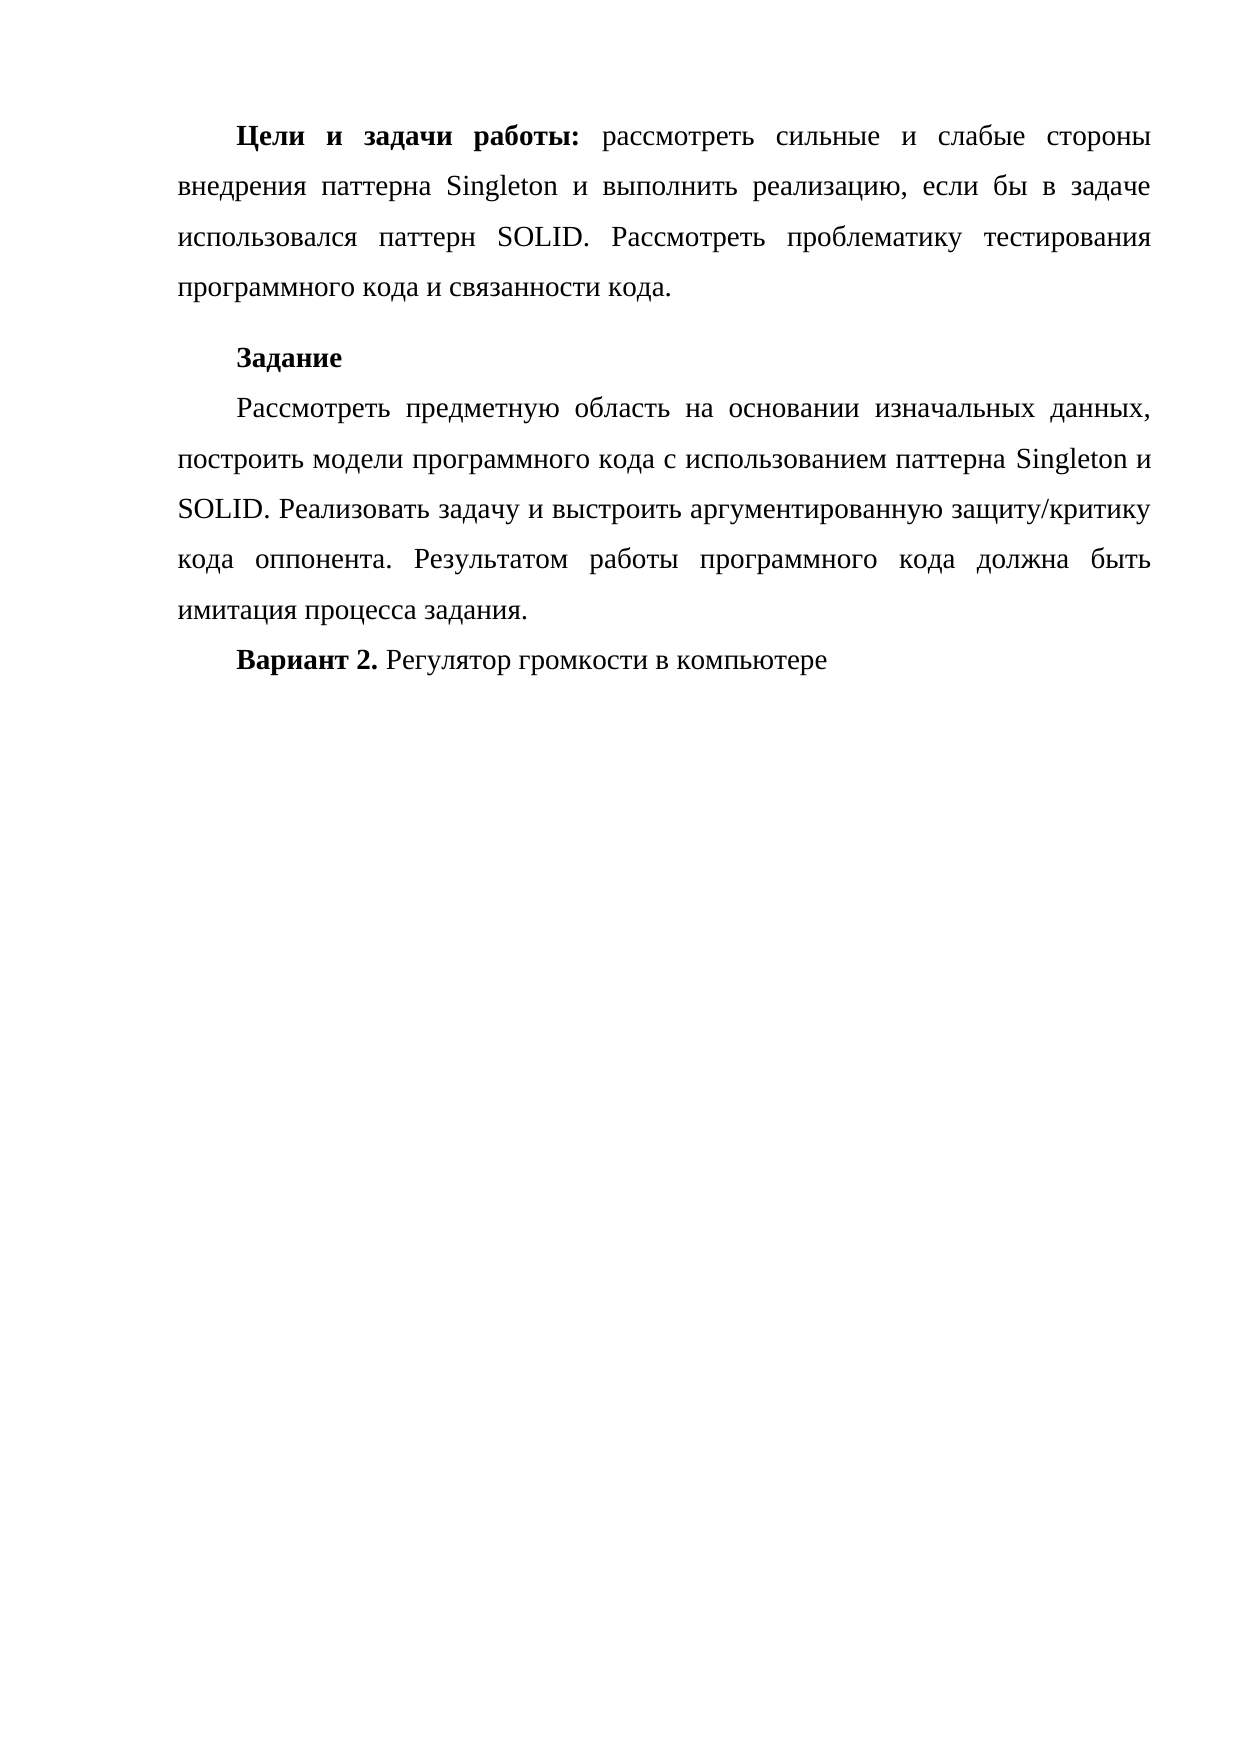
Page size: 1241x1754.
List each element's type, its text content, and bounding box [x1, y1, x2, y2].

text Задание [177, 340, 1152, 374]
text Рассмотреть предметную область на основании изначальных данных, построить модели программного кода с использованием паттерна Singleton и SOLID. Реализовать задачу и выстроить аргументированную защиту/критику кода оппонента. Результатом работы программного кода должна быть имитация процесса задания. [177, 391, 1152, 625]
text Вариант 2. Регулятор громкости в компьютере [177, 642, 1152, 676]
text Цели и задачи работы: рассмотреть сильные и слабые стороны внедрения паттерна Singleton и выполнить реализацию, если бы в задаче использовался паттерн SOLID. Рассмотреть проблематику тестирования программного кода и связанности кода. [177, 118, 1152, 303]
